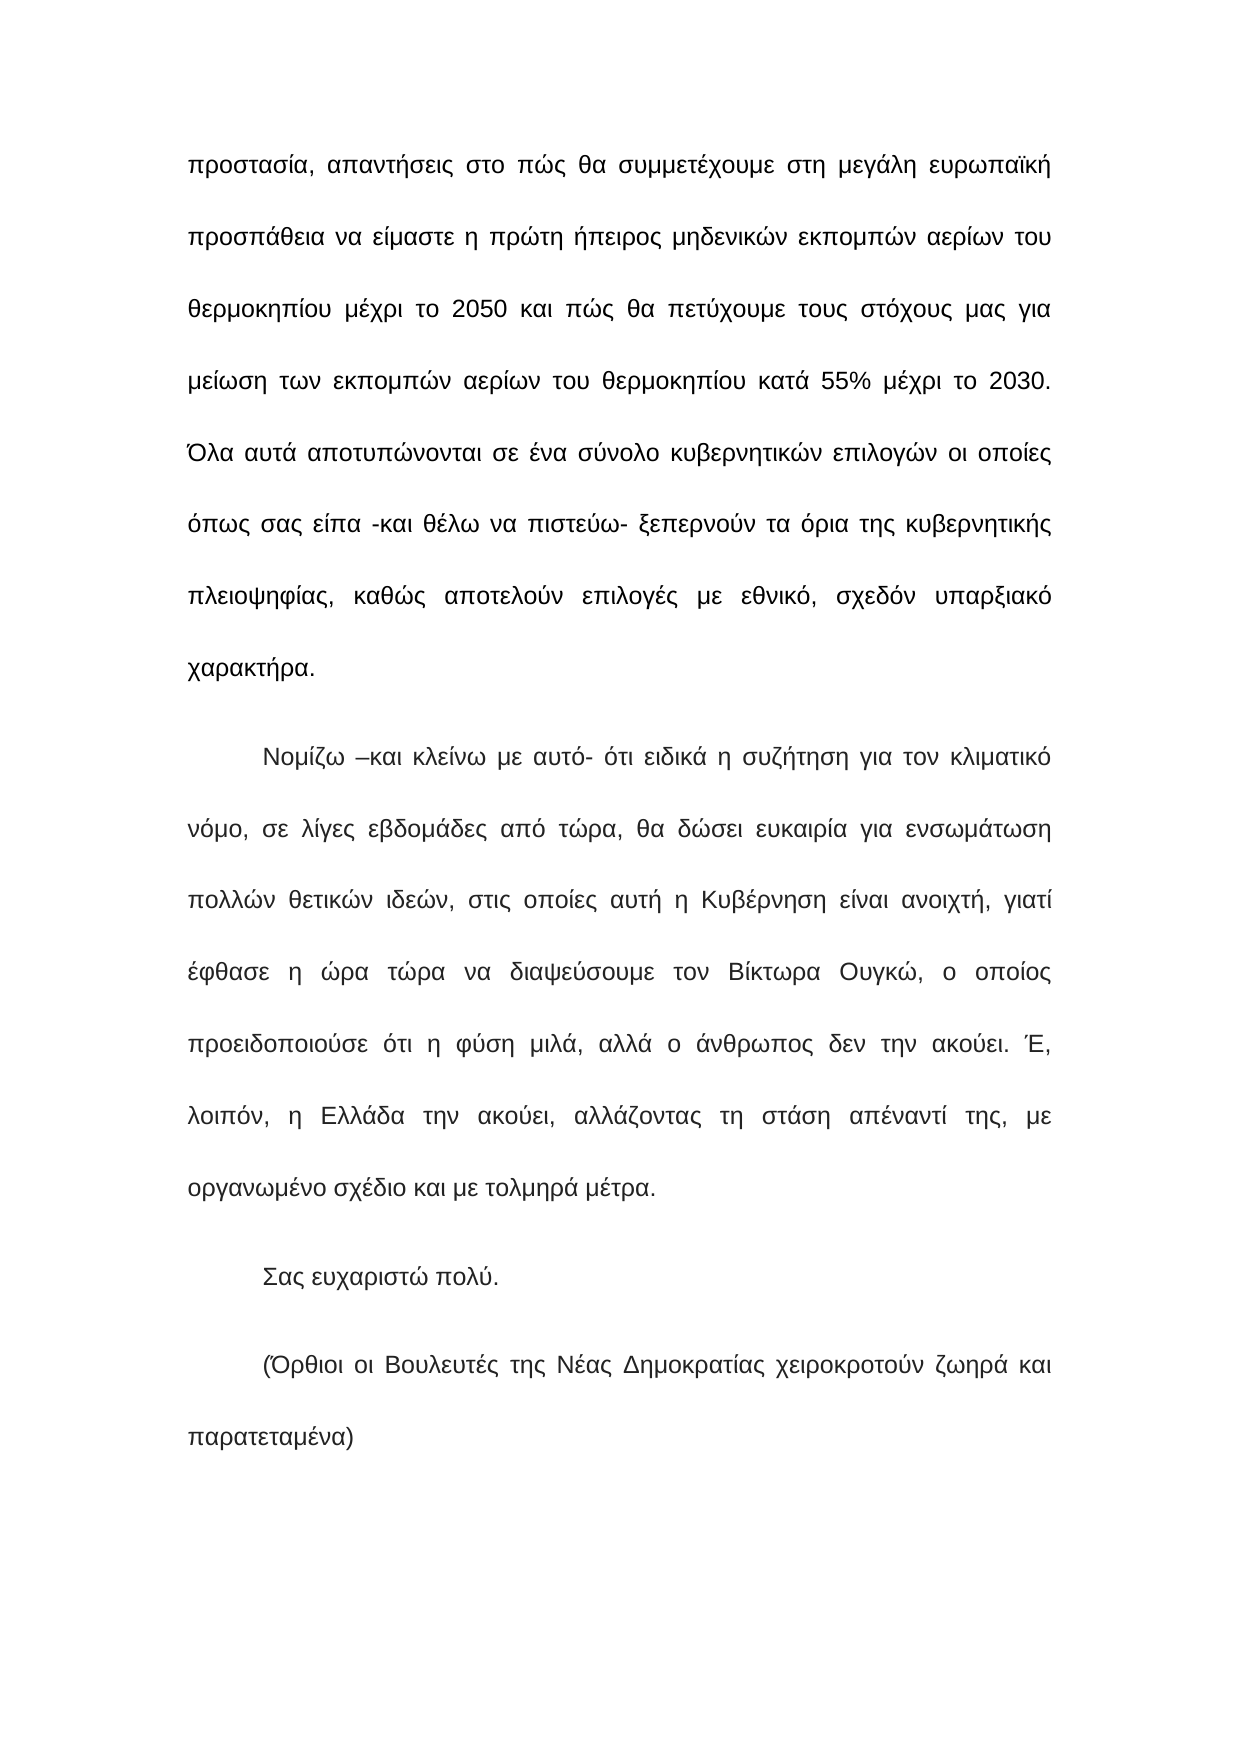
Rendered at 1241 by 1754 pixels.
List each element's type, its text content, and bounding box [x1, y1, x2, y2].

text (Όρθιοι οι Βουλευτές της Νέας Δημοκρατίας χειροκροτούν ζωηρά και παρατεταμένα) [187, 1350, 1053, 1451]
text Σας ευχαριστώ πολύ. [187, 1261, 1053, 1290]
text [187, 150, 1053, 682]
text Νομίζω –και κλείνω με αυτό- ότι ειδικά η συζήτηση για τον κλιματικό νόμο, σε λίγες εβδομάδες από τώρα, θα δώσει ευκαιρία για ενσωμάτωση πολλών θετικών ιδεών, στις οποίες αυτή η Κυβέρνηση είναι ανοιχτή, γιατί έφθασε η ώρα τώρα να διαψεύσουμε τον Βίκτωρα Ουγκώ, ο οποίος προειδοποιούσε ότι η φύση μιλά, αλλά ο άνθρωπος δεν την ακούει. Έ, λοιπόν, η Ελλάδα την ακούει, αλλάζοντας τη στάση απέναντί της, με οργανωμένο σχέδιο και με τολμηρά μέτρα. [187, 742, 1053, 1202]
